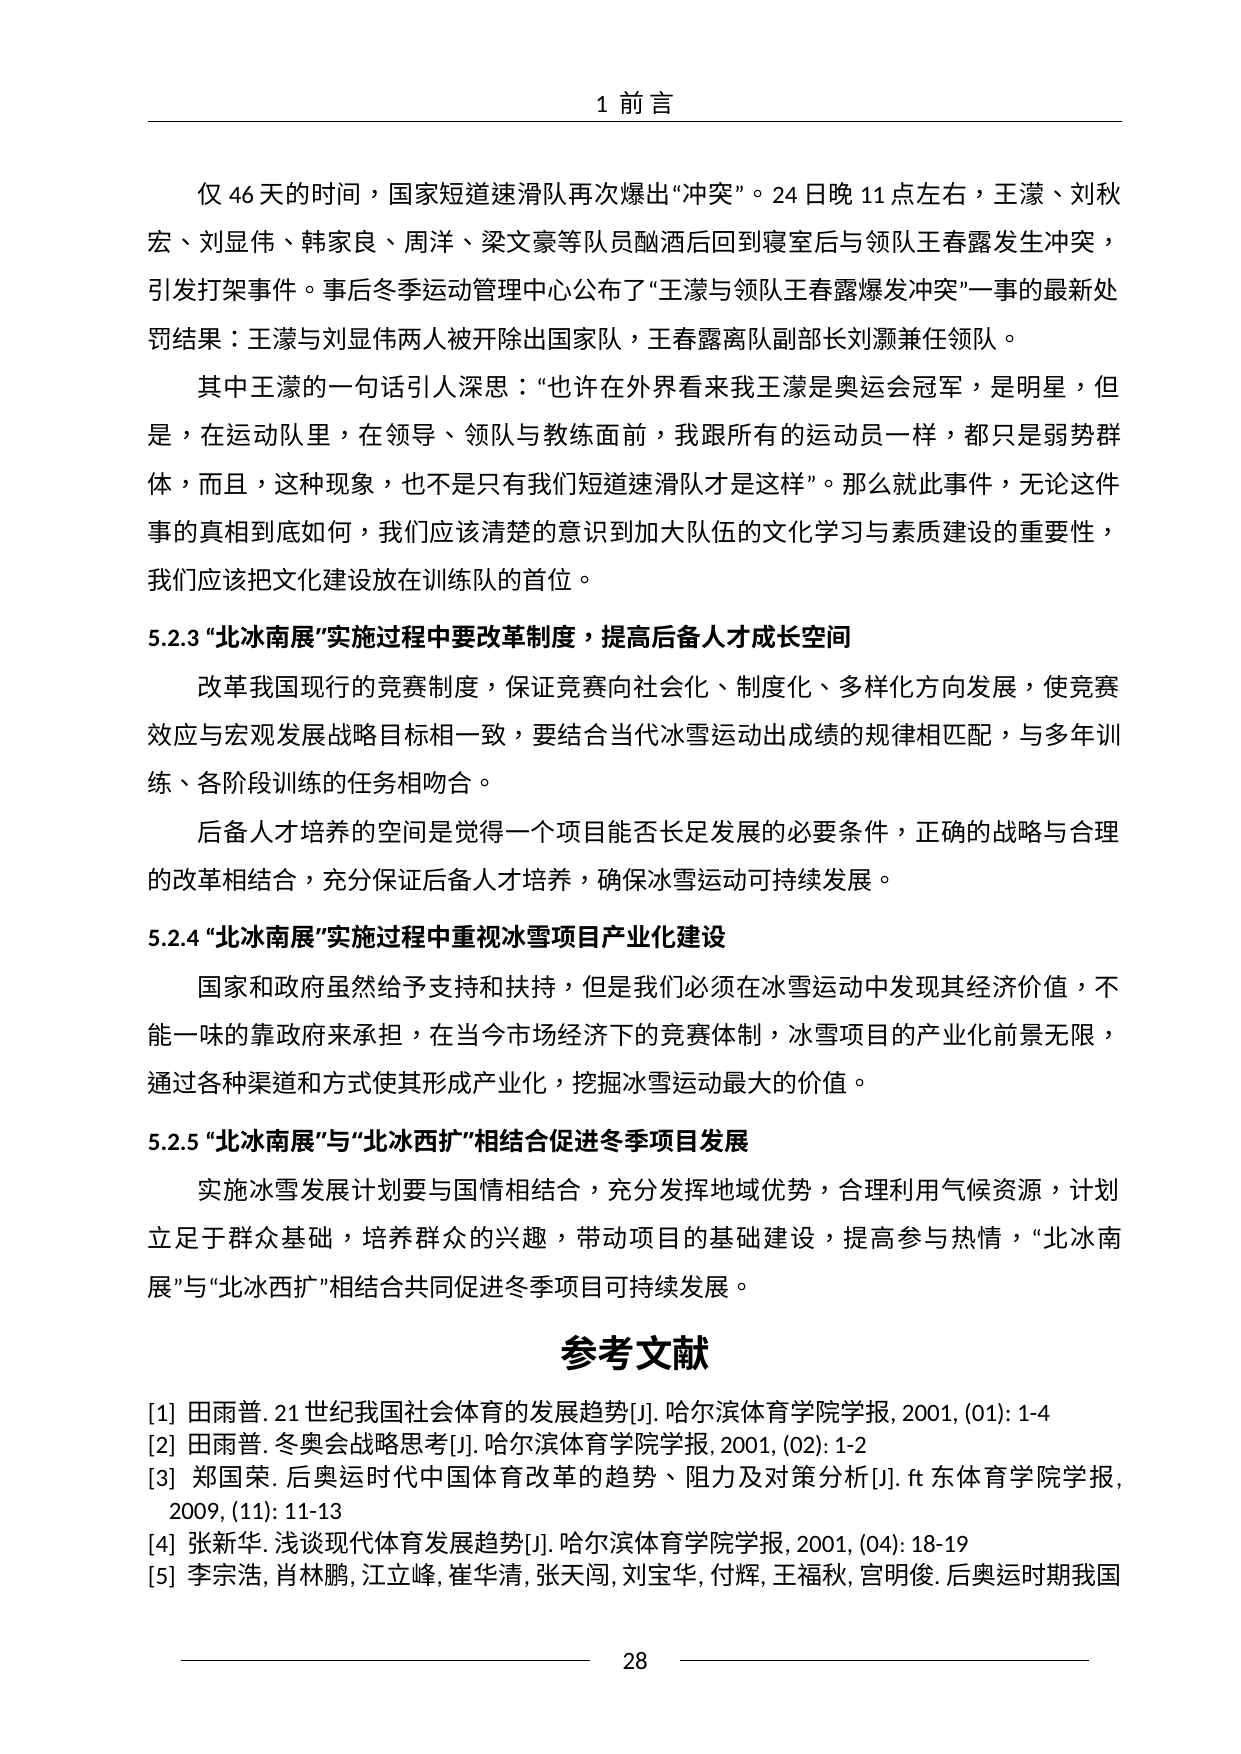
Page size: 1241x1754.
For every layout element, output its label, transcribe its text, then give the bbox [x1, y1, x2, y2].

text [2] 田雨普. 冬奥会战略思考[J]. 哈尔滨体育学院学报, 2001, (02): 1-2 [148, 1427, 1122, 1460]
text 参考文献 [148, 1326, 1122, 1378]
text [1] 田雨普. 21世纪我国社会体育的发展趋势[J]. 哈尔滨体育学院学报, 2001, (01): 1-4 [148, 1395, 1122, 1427]
text [4] 张新华. 浅谈现代体育发展趋势[J]. 哈尔滨体育学院学报, 2001, (04): 18-19 [148, 1526, 1122, 1558]
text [148, 1558, 1122, 1591]
text 实施冰雪发展计划要与国情相结合，充分发挥地域优势，合理利用气候资源，计划立足于群众基础，培养群众的兴趣，带动项目的基础建设，提高参与热情，“北冰南展”与“北冰西扩”相结合共同促进冬季项目可持续发展。 [148, 1157, 1122, 1302]
text 其中王濛的一句话引人深思：“也许在外界看来我王濛是奥运会冠军，是明星，但是，在运动队里，在领导、领队与教练面前，我跟所有的运动员一样，都只是弱势群体，而且，这种现象，也不是只有我们短道速滑队才是这样”。那么就此事件，无论这件事的真相到底如何，我们应该清楚的意识到加大队伍的文化学习与素质建设的重要性，我们应该把文化建设放在训练队的首位。 [148, 354, 1122, 596]
text 仅46天的时间，国家短道速滑队再次爆出“冲突”。24日晚11点左右，王濛、刘秋宏、刘显伟、韩家良、周洋、梁文豪等队员酗酒后回到寝室后与领队王春露发生冲突，引发打架事件。事后冬季运动管理中心公布了“王濛与领队王春露爆发冲突”一事的最新处罚结果：王濛与刘显伟两人被开除出国家队，王春露离队副部长刘灏兼任领队。 [148, 161, 1122, 354]
text 国家和政府虽然给予支持和扶持，但是我们必须在冰雪运动中发现其经济价值，不能一味的靠政府来承担，在当今市场经济下的竞赛体制，冰雪项目的产业化前景无限，通过各种渠道和方式使其形成产业化，挖掘冰雪运动最大的价值。 [148, 954, 1122, 1099]
subtitle 5.2.3 “北冰南展”实施过程中要改革制度，提高后备人才成长空间 [148, 620, 1122, 654]
subtitle 5.2.4 “北冰南展”实施过程中重视冰雪项目产业化建设 [148, 920, 1122, 954]
text [3] 郑国荣. 后奥运时代中国体育改革的趋势、阻力及对策分析[J]. ft东体育学院学报, 2009, (11): 11-13 [148, 1460, 1122, 1526]
text 改革我国现行的竞赛制度，保证竞赛向社会化、制度化、多样化方向发展，使竞赛效应与宏观发展战略目标相一致，要结合当代冰雪运动出成绩的规律相匹配，与多年训练、各阶段训练的任务相吻合。 [148, 654, 1122, 799]
subtitle 5.2.5 “北冰南展”与“北冰西扩”相结合促进冬季项目发展 [148, 1123, 1122, 1157]
text 后备人才培养的空间是觉得一个项目能否长足发展的必要条件，正确的战略与合理的改革相结合，充分保证后备人才培养，确保冰雪运动可持续发展。 [148, 799, 1122, 896]
